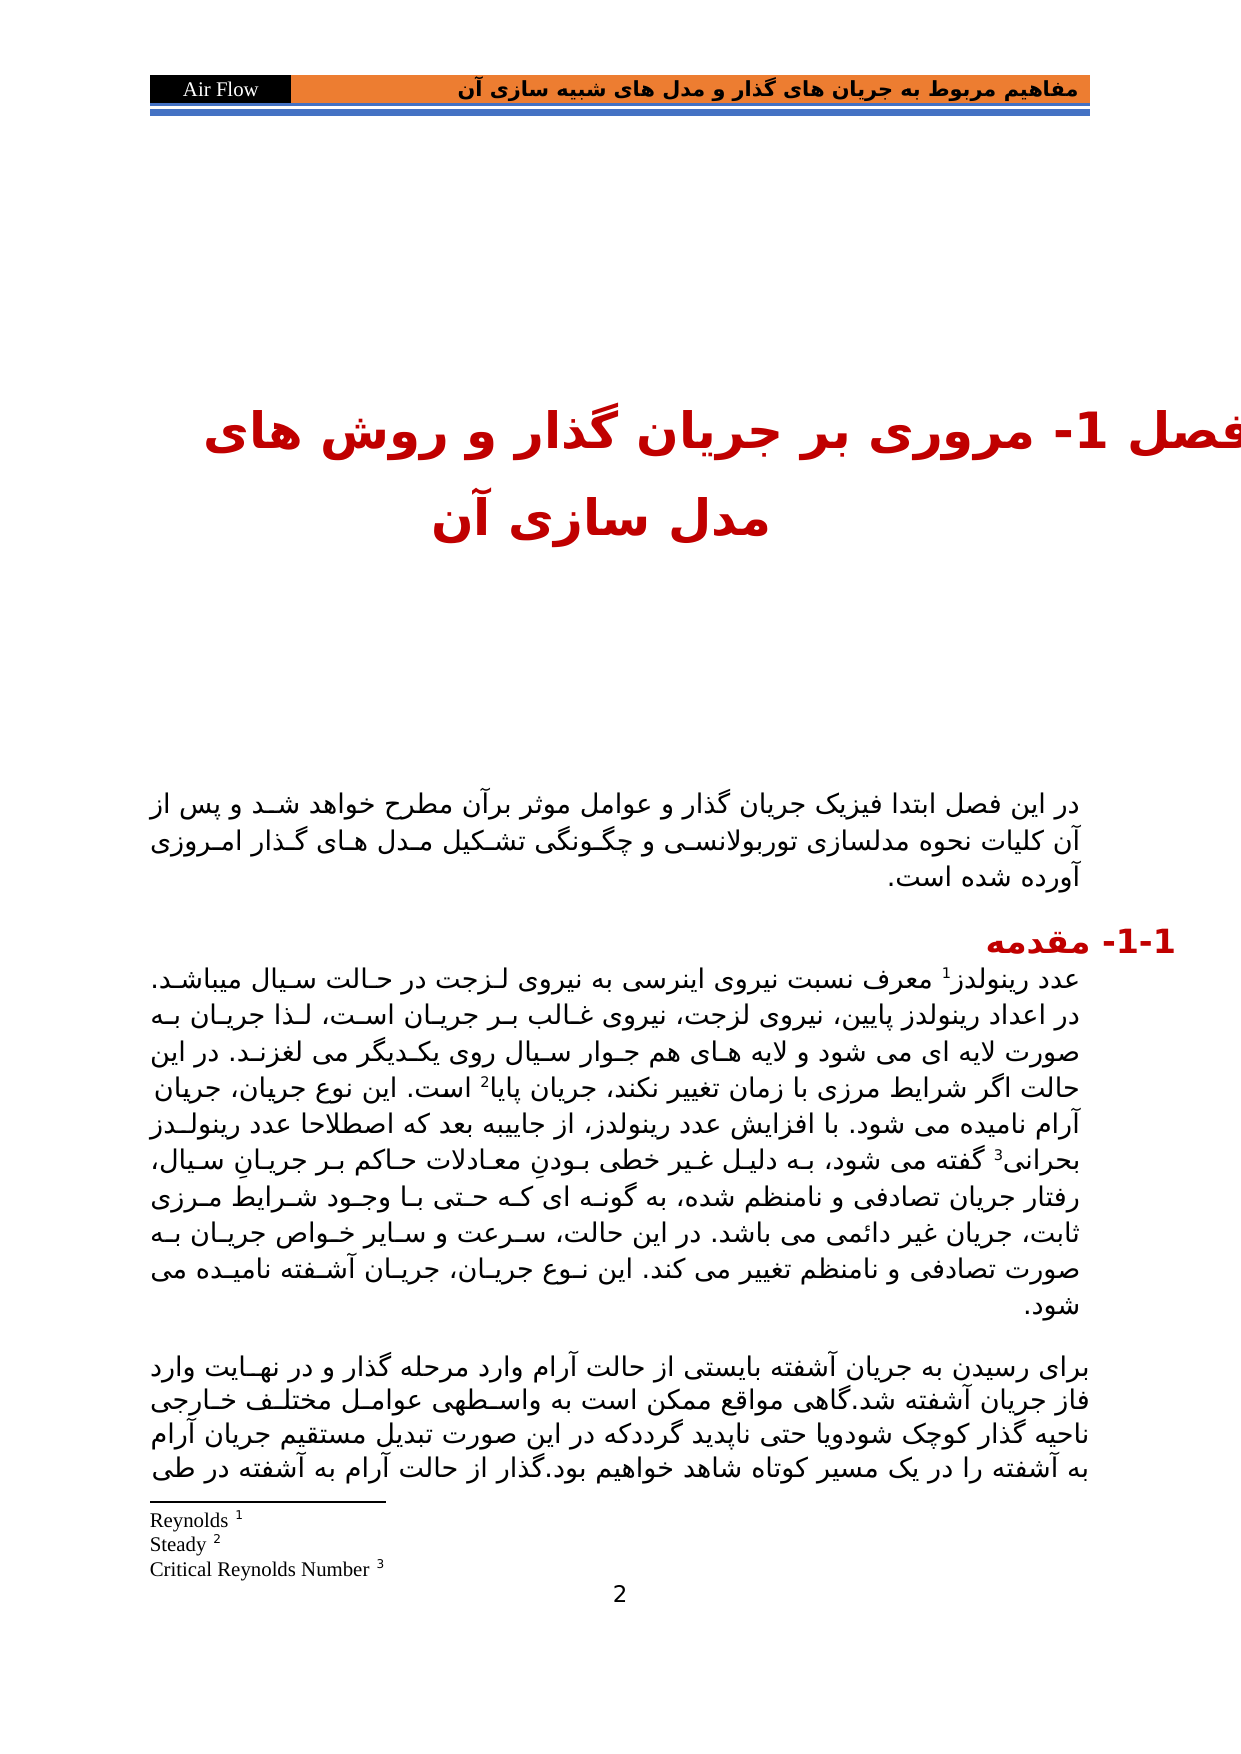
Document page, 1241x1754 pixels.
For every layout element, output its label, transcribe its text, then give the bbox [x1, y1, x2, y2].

text در این فصل ابتدا فیزیک جریان گذار و عوامل موثر برآن مطرح خواهد شد و پس از آن کلیات نحوه مدلسازی توربولانسی و چگونگی تشکیل مدل های گذار امروزی آورده شده است. [150, 789, 1080, 893]
subtitle مقدمه [150, 922, 1090, 961]
text عدد رینولدز معرف نسبت نیروی اینرسی به نیروی لزجت در حالت سیال میباشد. در اعداد رینولدز پایین، نیروی لزجت، نیروی غالب بر جریان است، لذا جریان به صورت لایه ای می شود و لایه های هم جوار سیال روی یکدیگر می لغزند. در این حالت اگر شرایط مرزی با زمان تغییر نکند، جریان پایا است. این نوع جریان، جریان آرام نامیده می شود. با افزایش عدد رینولدز، از جاییبه بعد که اصطلاحا عدد رینولدز بحرانی گفته می شود، به دلیل غیر خطی بودنِ معادلات حاکم بر جریانِ سیال، رفتار جریان تصادفی و نامنظم شده، به گونه ای که حتی با وجود شرایط مرزی ثابت، جریان غیر دائمی می باشد. در این حالت، سرعت و سایر خواص جریان به صورت تصادفی و نامنظم تغییر می کند. این نوع جریان، جریان آشفته نامیده می شود. [150, 963, 1080, 1321]
subtitle مروری بر جریان گذار و روش های مدل سازی آن [150, 402, 1090, 547]
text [150, 1351, 1090, 1484]
